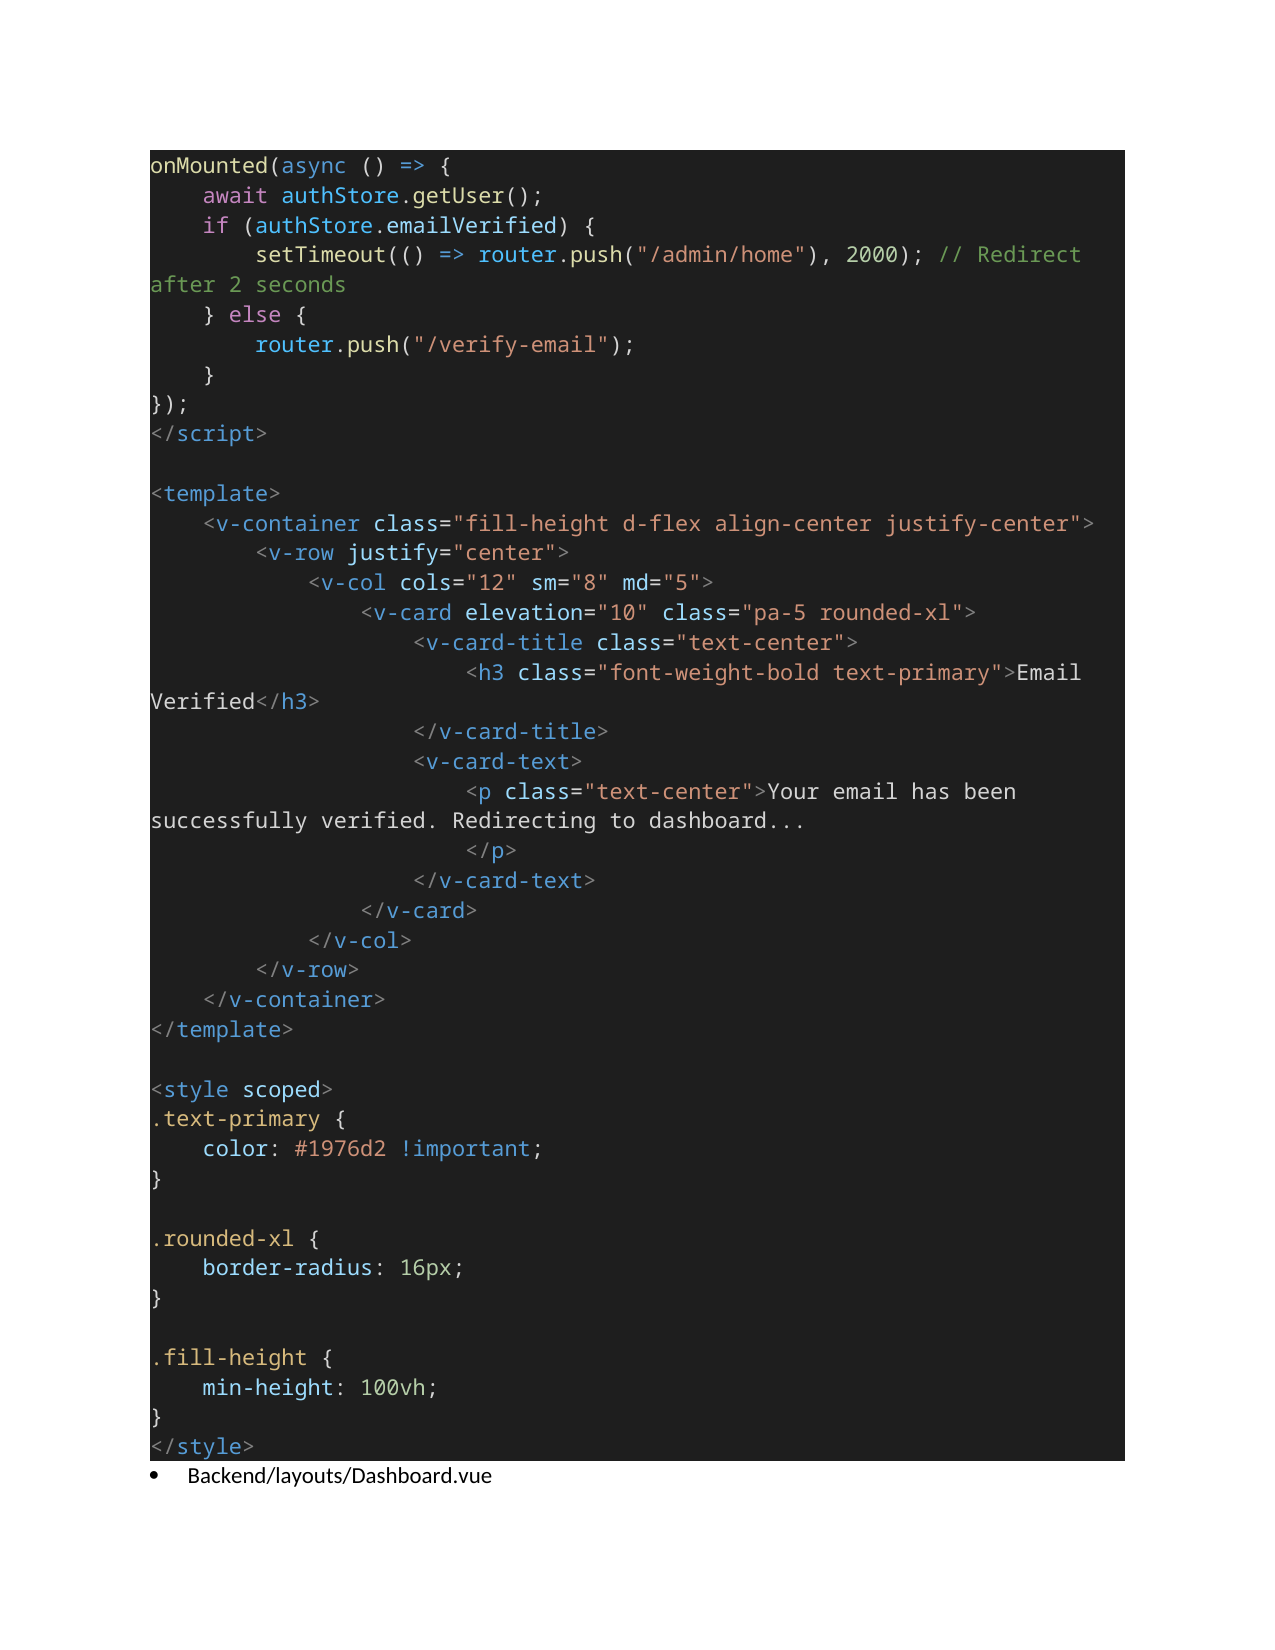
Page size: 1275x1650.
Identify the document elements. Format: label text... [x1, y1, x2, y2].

text <style scoped> [150, 1073, 1125, 1103]
text <v-row justify="center"> [150, 537, 1125, 567]
text </p> [150, 835, 1125, 865]
text .text-primary { [150, 1103, 1125, 1133]
text } [150, 358, 1125, 388]
text <p class="text-center">Your email has been successfully verified. Redirecting to dashboard... [150, 776, 1125, 835]
text .rounded-xl { [150, 1222, 1125, 1252]
text .fill-height { [150, 1342, 1125, 1371]
text color: #1976d2 !important; [150, 1133, 1125, 1163]
text </v-card-text> [150, 865, 1125, 895]
text <v-col cols="12" sm="8" md="5"> [150, 567, 1125, 597]
text </v-row> [150, 954, 1125, 984]
text router.push("/verify-email"); [150, 329, 1125, 358]
text } [150, 1163, 1125, 1193]
text </style> [150, 1431, 1125, 1461]
text onMounted(async () => { [150, 150, 1125, 180]
text setTimeout(() => router.push("/admin/home"), 2000); // Redirect after 2 seconds [150, 239, 1125, 299]
text </template> [150, 1014, 1125, 1044]
text </v-col> [150, 924, 1125, 954]
text }); [150, 388, 1125, 418]
text } else { [150, 299, 1125, 329]
text <v-card elevation="10" class="pa-5 rounded-xl"> [150, 597, 1125, 627]
text <h3 class="font-weight-bold text-primary">Email Verified</h3> [150, 656, 1125, 716]
text </v-container> [150, 984, 1125, 1014]
text border-radius: 16px; [150, 1252, 1125, 1282]
text <template> [150, 478, 1125, 507]
text if (authStore.emailVerified) { [150, 209, 1125, 239]
text </v-card-title> [150, 716, 1125, 746]
text <v-card-text> [150, 746, 1125, 776]
text </v-card> [150, 895, 1125, 924]
text min-height: 100vh; [150, 1371, 1125, 1401]
text <v-container class="fill-height d-flex align-center justify-center"> [150, 507, 1125, 537]
text </script> [150, 418, 1125, 448]
text <v-card-title class="text-center"> [150, 627, 1125, 656]
text } [150, 1282, 1125, 1312]
text await authStore.getUser(); [150, 180, 1125, 209]
list Backend/layouts/Dashboard.vue [150, 1461, 1125, 1489]
text } [150, 1401, 1125, 1431]
